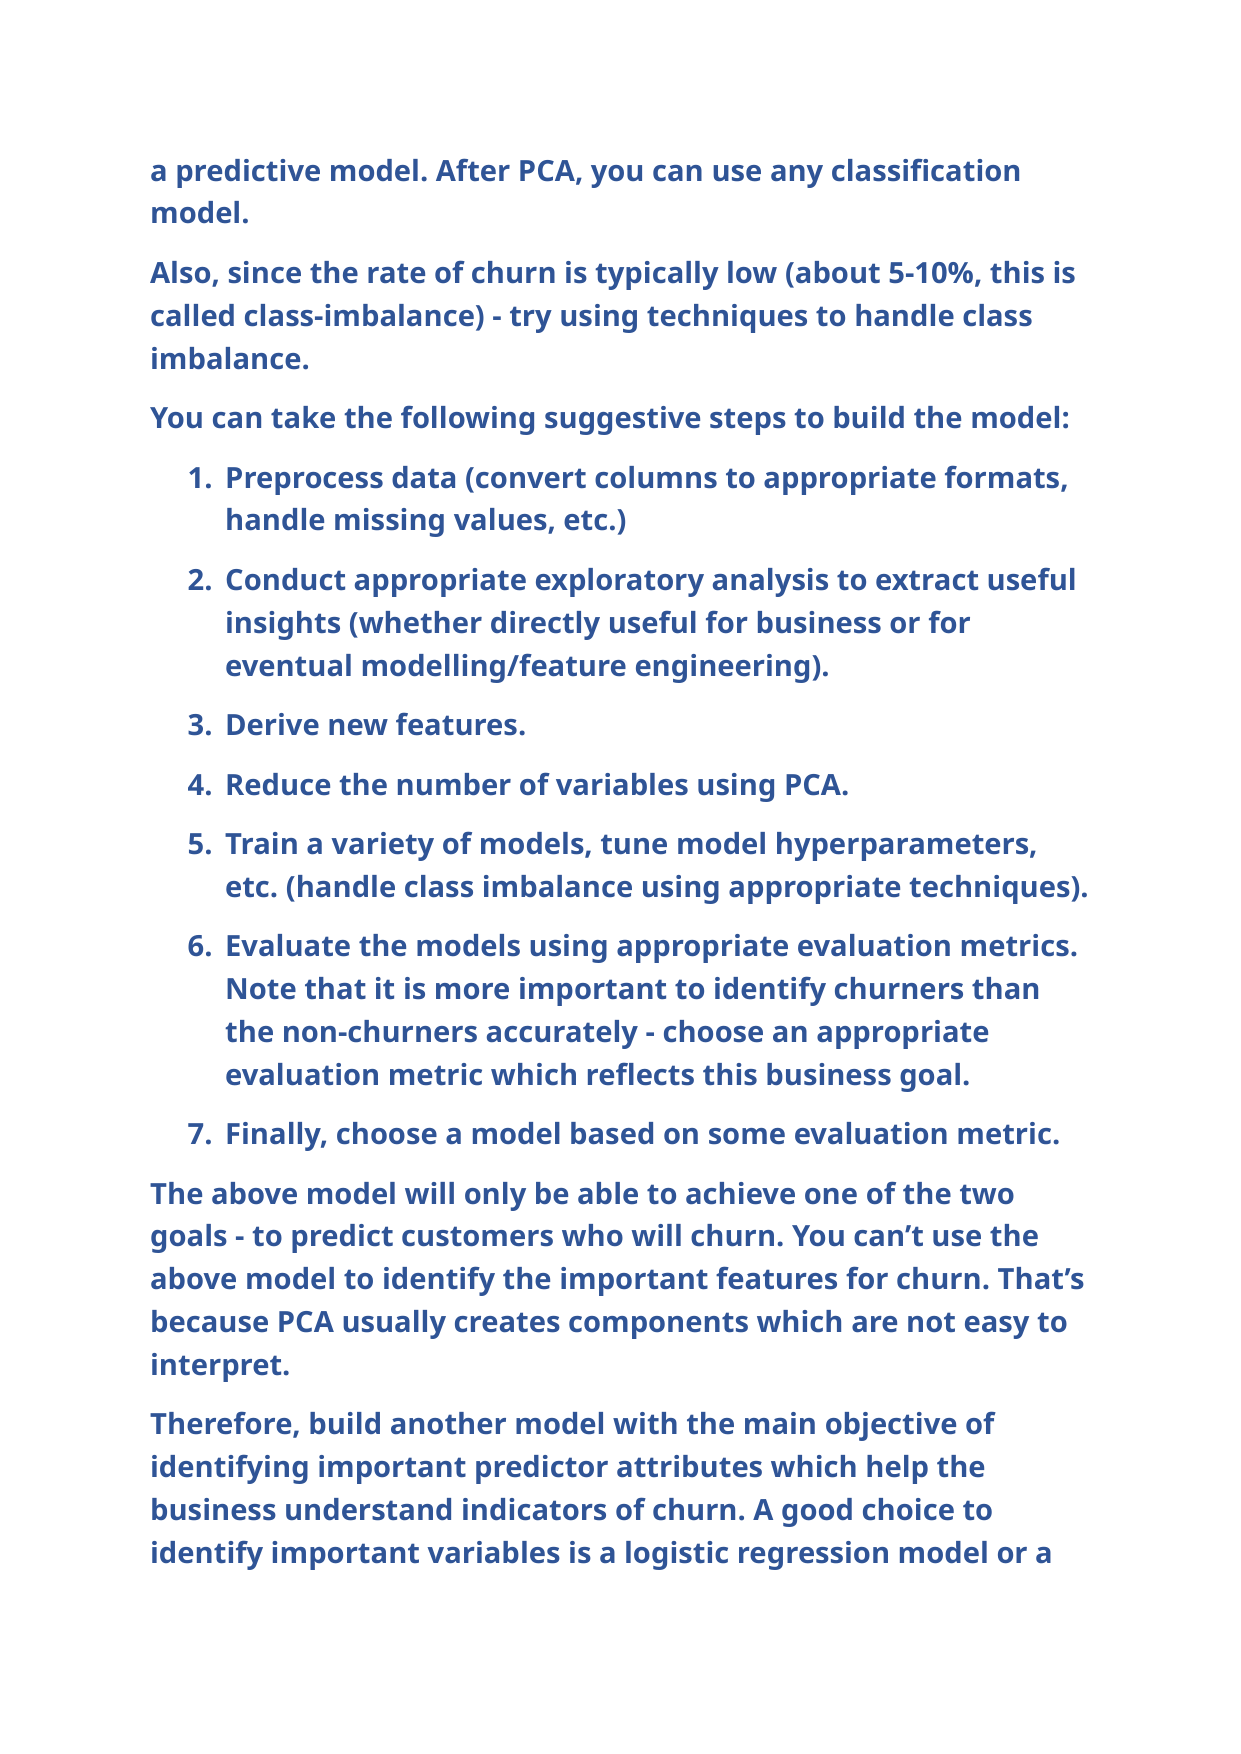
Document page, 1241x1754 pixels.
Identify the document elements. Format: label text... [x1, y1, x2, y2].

text The above model will only be able to achieve one of the two goals - to predict customers who will churn. You can’t use the above model to identify the important features for churn. That’s because PCA usually creates components which are not easy to interpret. [150, 1173, 1090, 1384]
list Train a variety of models, tune model hyperparameters, etc. (handle class imbalance using appropriate techniques). [187, 823, 1090, 906]
list Evaluate the models using appropriate evaluation metrics. Note that it is more important to identify churners than the non-churners accurately - choose an appropriate evaluation metric which reflects this business goal. [187, 926, 1090, 1094]
list Finally, choose a model based on some evaluation metric. [187, 1113, 1090, 1153]
list Conduct appropriate exploratory analysis to extract useful insights (whether directly useful for business or for eventual modelling/feature engineering). [187, 559, 1090, 684]
text You can take the following suggestive steps to build the model: [150, 397, 1090, 437]
list Derive new features. [187, 704, 1090, 744]
list Preprocess data (convert columns to appropriate formats, handle missing values, etc.) [187, 457, 1090, 539]
list Reduce the number of variables using PCA. [187, 764, 1090, 803]
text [150, 1404, 1090, 1572]
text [150, 150, 1090, 232]
text Also, since the rate of churn is typically low (about 5-10%, this is called class-imbalance) - try using techniques to handle class imbalance. [150, 252, 1090, 378]
